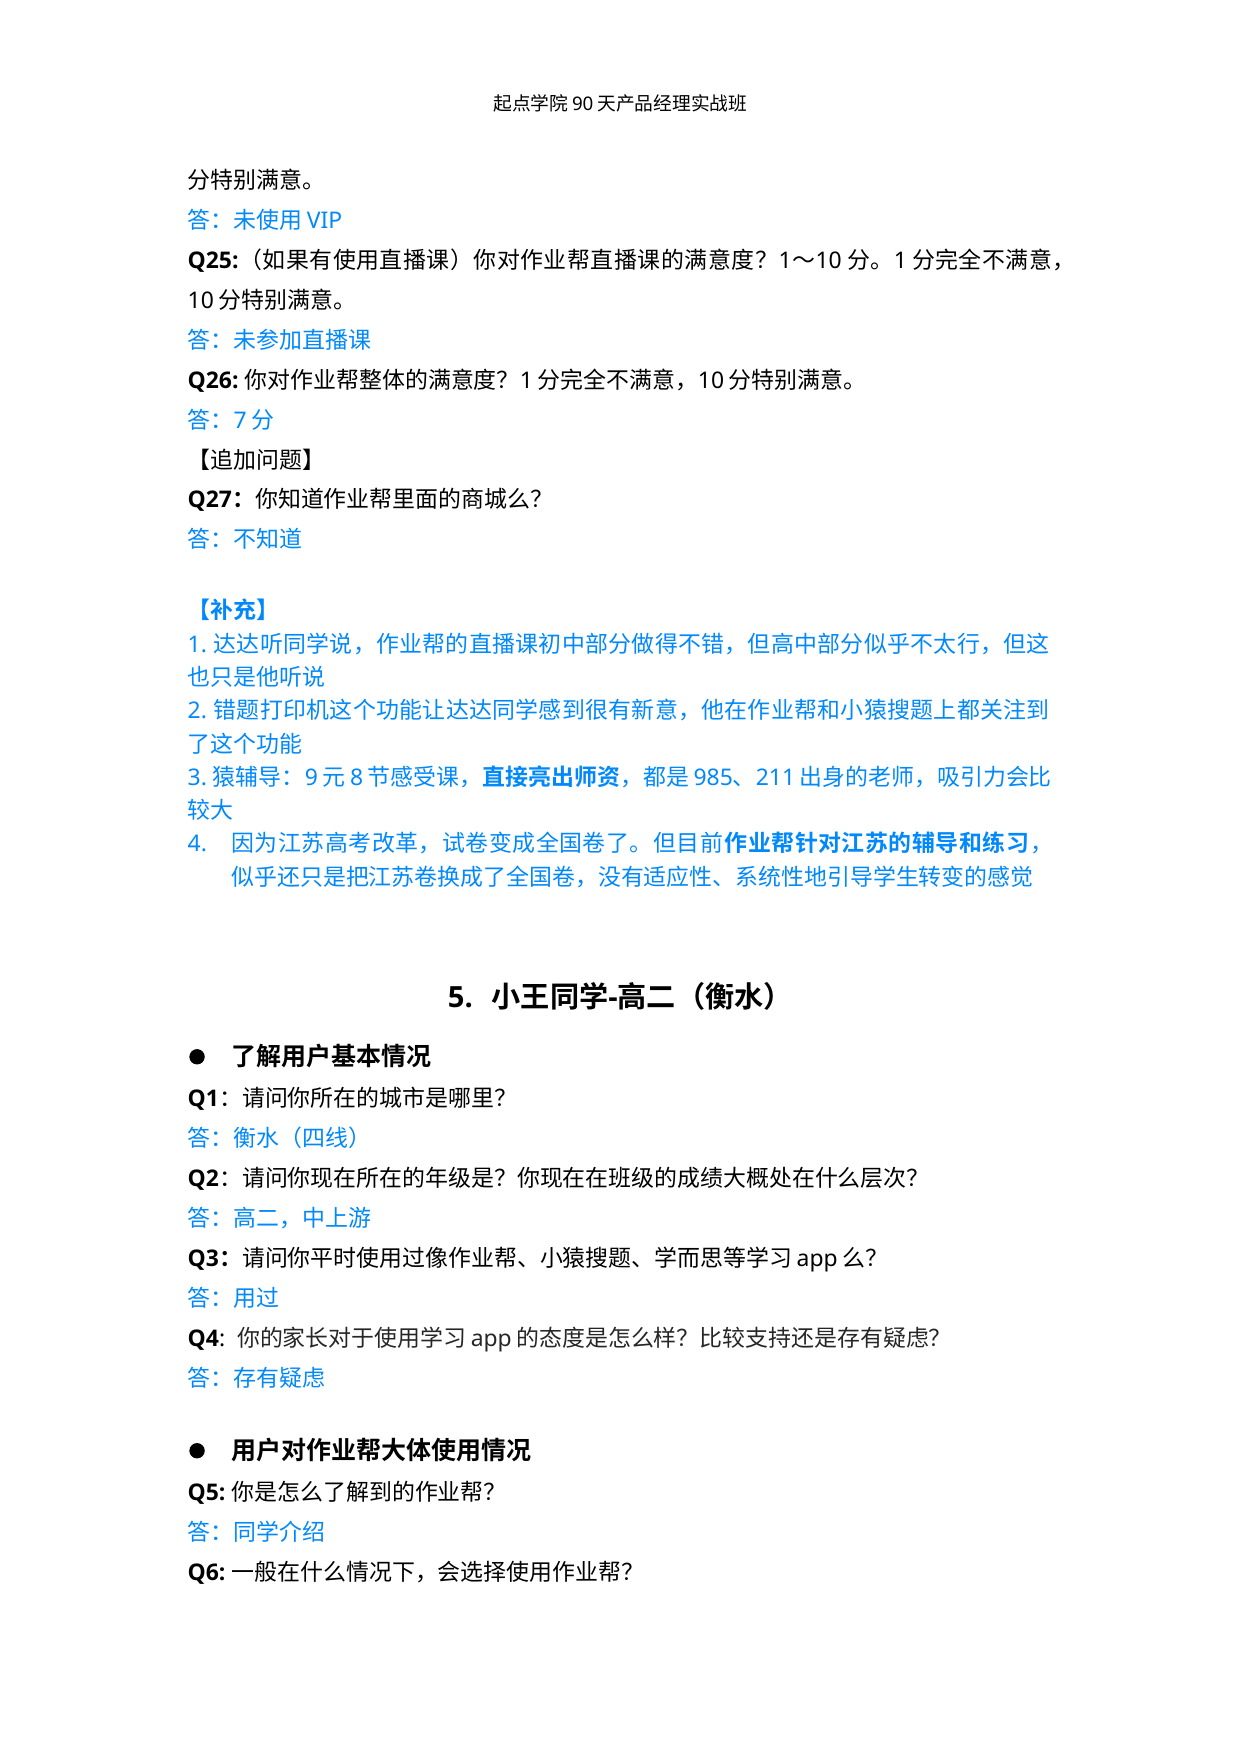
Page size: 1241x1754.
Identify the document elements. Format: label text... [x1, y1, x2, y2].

text 答：未参加直播课 [187, 322, 1053, 355]
text 答：同学介绍 [187, 1514, 1053, 1547]
list 因为江苏高考改革，试卷变成全国卷了。但目前作业帮针对江苏的辅导和练习，似乎还只是把江苏卷换成了全国卷，没有适应性、系统性地引导学生转变的感觉 [187, 825, 1053, 892]
text Q26: 你对作业帮整体的满意度？1分完全不满意，10分特别满意。 [187, 361, 1053, 395]
list 了解用户基本情况 [187, 1037, 1053, 1073]
subtitle 小王同学-高二（衡水） [187, 974, 1053, 1016]
text Q3：请问你平时使用过像作业帮、小猿搜题、学而思等学习app么？ [187, 1240, 1053, 1273]
text 答：7分 [187, 401, 1053, 435]
text 3. 猿辅导：9元8节感受课，直接亮出师资，都是985、211出身的老师，吸引力会比较大 [187, 759, 1053, 825]
text Q4: 你的家长对于使用学习app的态度是怎么样？比较支持还是存有疑虑？ [187, 1320, 1053, 1353]
text 1. 达达听同学说，作业帮的直播课初中部分做得不错，但高中部分似乎不太行，但这也只是他听说 [187, 626, 1053, 692]
text Q2：请问你现在所在的年级是？你现在在班级的成绩大概处在什么层次？ [187, 1160, 1053, 1193]
text Q5: 你是怎么了解到的作业帮？ [187, 1474, 1053, 1507]
text 答：衡水（四线） [187, 1120, 1053, 1153]
text Q1：请问你所在的城市是哪里？ [187, 1080, 1053, 1114]
text Q6: 一般在什么情况下，会选择使用作业帮？ [187, 1554, 1053, 1587]
text 【补充】 [187, 592, 1053, 626]
text 答：未使用VIP [187, 202, 1053, 235]
text 答：高二，中上游 [187, 1200, 1053, 1233]
text 答：存有疑虑 [187, 1360, 1053, 1393]
text 答：不知道 [187, 521, 1053, 554]
list 用户对作业帮大体使用情况 [187, 1431, 1053, 1467]
text 2. 错题打印机这个功能让达达同学感到很有新意，他在作业帮和小猿搜题上都关注到了这个功能 [187, 692, 1053, 759]
text Q25:（如果有使用直播课）你对作业帮直播课的满意度？1～10分。1分完全不满意，10分特别满意。 [187, 242, 1053, 315]
text 答：用过 [187, 1280, 1053, 1313]
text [187, 162, 1053, 195]
text Q27：你知道作业帮里面的商城么？ [187, 481, 1053, 514]
text 【追加问题】 [187, 441, 1053, 475]
